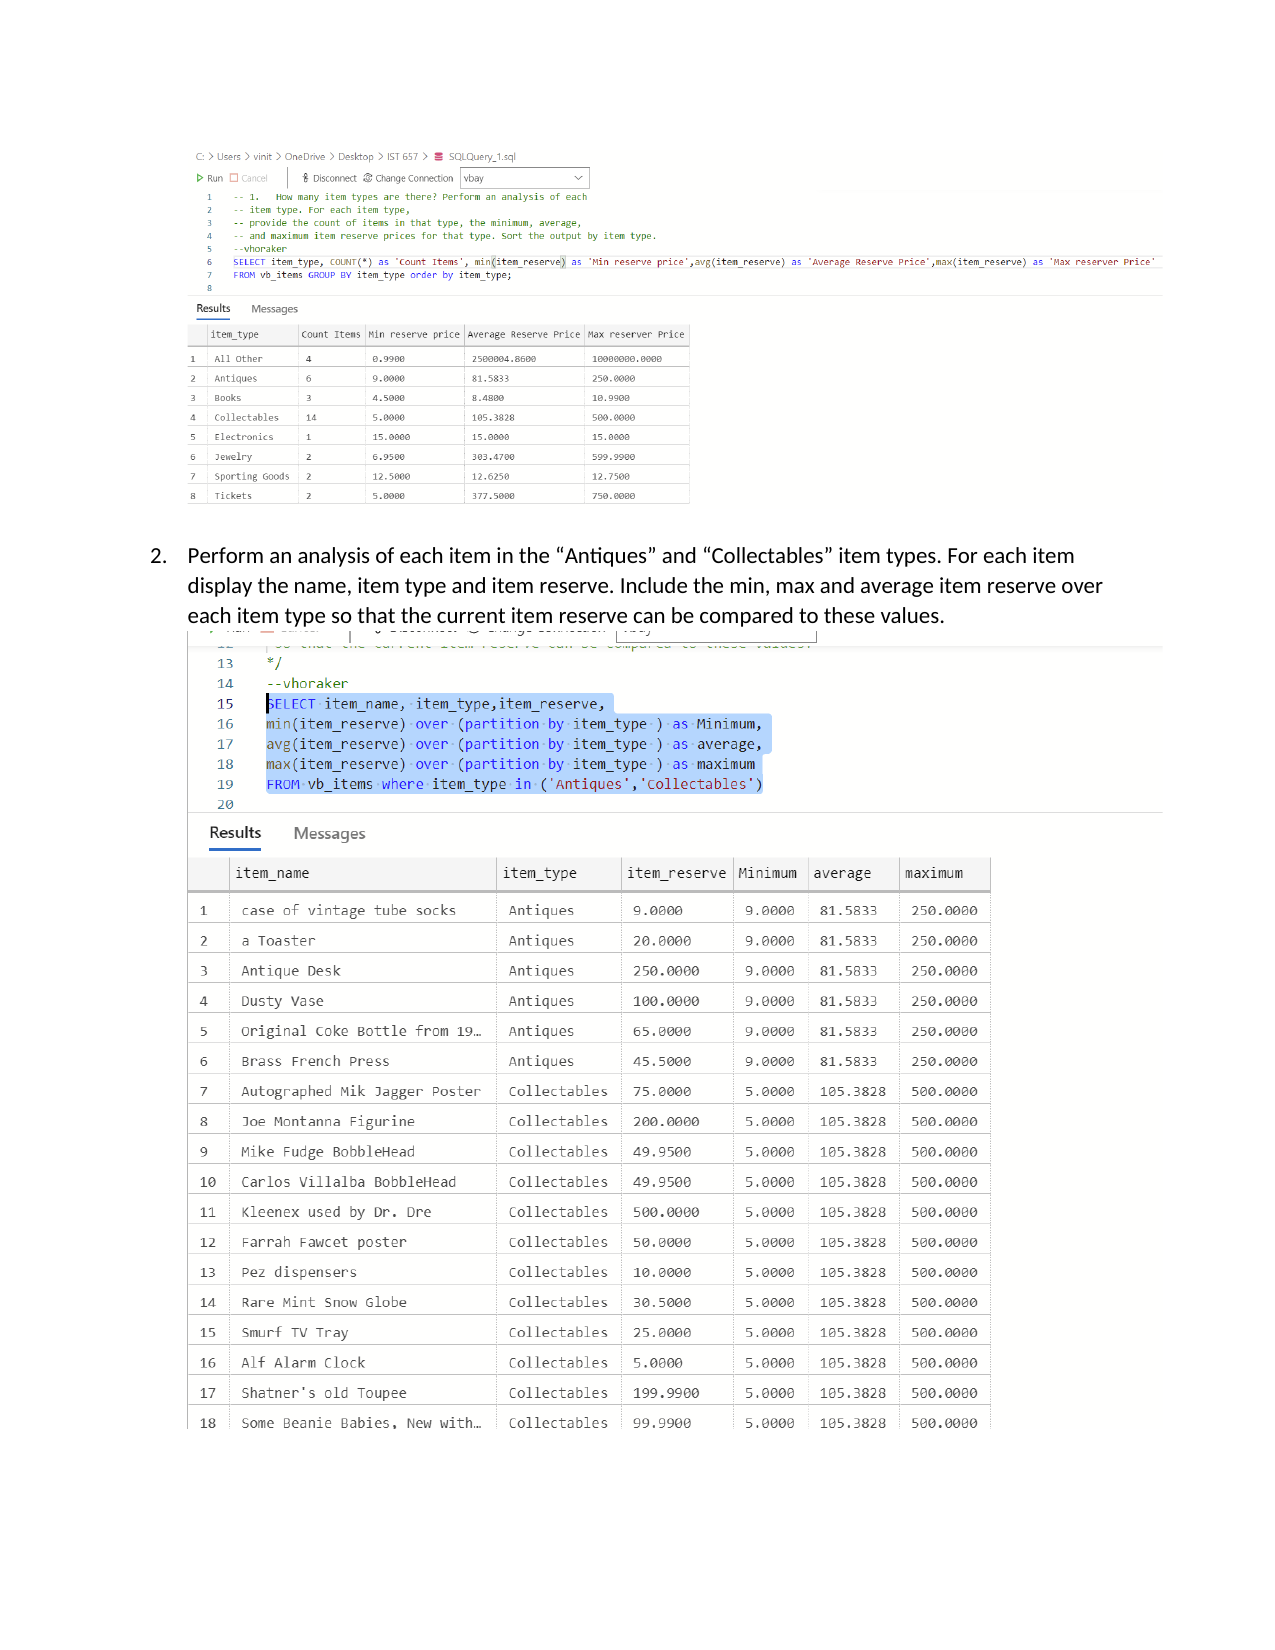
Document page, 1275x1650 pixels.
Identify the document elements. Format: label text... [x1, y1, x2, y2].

picture [187, 150, 1163, 509]
list Perform an analysis of each item in the “Antiques” and “Collectables” item types. For each item display the name, item type and item reserve. Include the min, max and average item reserve over each item type so that the current item reserve can be compared to these values. [150, 541, 1125, 629]
picture [187, 631, 1163, 1429]
